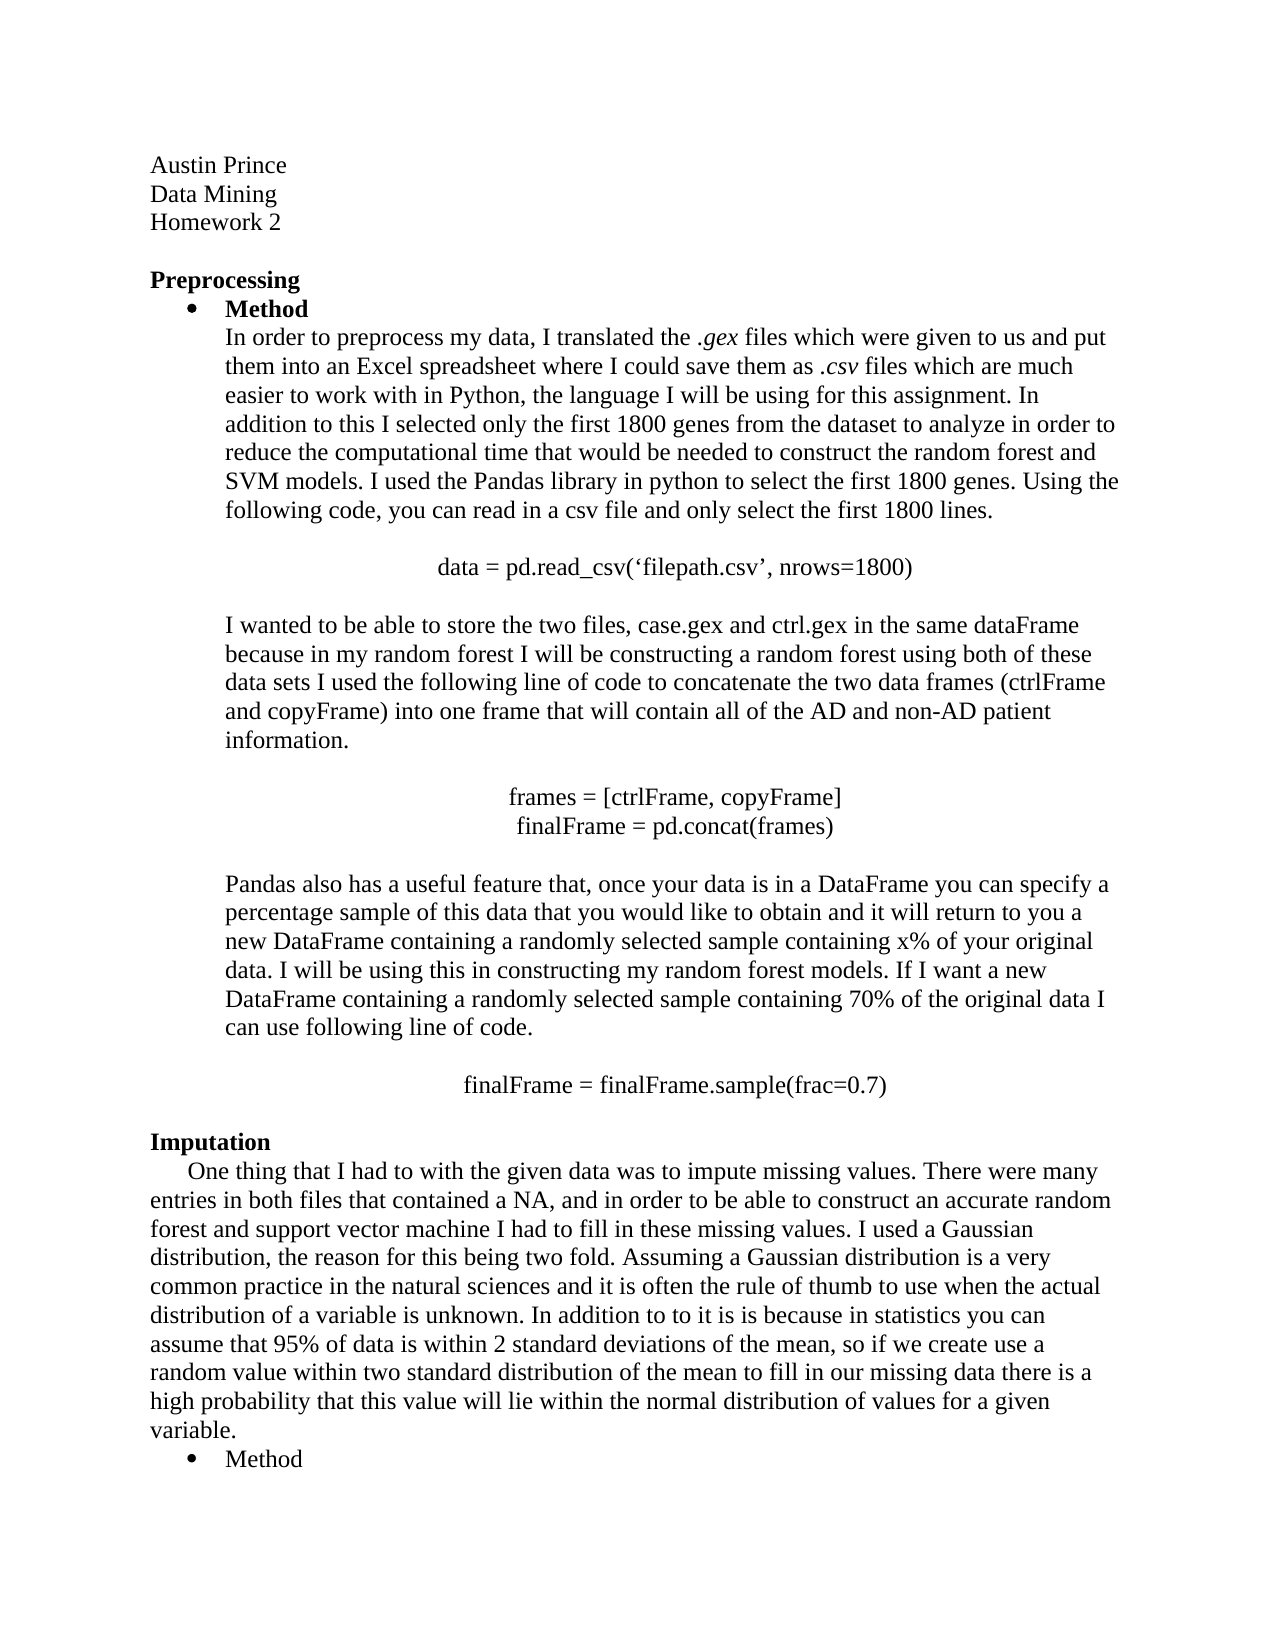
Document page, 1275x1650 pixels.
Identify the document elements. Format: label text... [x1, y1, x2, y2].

list In order to preprocess my data, I translated the .gex files which were given to us and put them into an Excel spreadsheet where I could save them as .csv files which are much easier to work with in Python, the language I will be using for this assignment. In addition to this I selected only the first 1800 genes from the dataset to analyze in order to reduce the computational time that would be needed to construct the random forest and SVM models. I used the Pandas library in python to select the first 1800 genes. Using the following code, you can read in a csv file and only select the first 1800 lines. [225, 322, 1125, 524]
list data = pd.read_csv(‘filepath.csv’, nrows=1800) [225, 552, 1125, 581]
list Pandas also has a useful feature that, once your data is in a DataFrame you can specify a percentage sample of this data that you would like to obtain and it will return to you a new DataFrame containing a randomly selected sample containing x% of your original data. I will be using this in constructing my random forest models. If I want a new DataFrame containing a randomly selected sample containing 70% of the original data I can use following line of code. [225, 869, 1125, 1041]
list finalFrame = finalFrame.sample(frac=0.7) [225, 1070, 1125, 1099]
list frames = [ctrlFrame, copyFrame] [225, 782, 1125, 811]
text One thing that I had to with the given data was to impute missing values. There were many entries in both files that contained a NA, and in order to be able to construct an accurate random forest and support vector machine I had to fill in these missing values. I used a Gaussian distribution, the reason for this being two fold. Assuming a Gaussian distribution is a very common practice in the natural sciences and it is often the rule of thumb to use when the actual distribution of a variable is unknown. In addition to to it is is because in statistics you can assume that 95% of data is within 2 standard deviations of the mean, so if we create use a random value within two standard distribution of the mean to fill in our missing data there is a high probability that this value will lie within the normal distribution of values for a given variable. [150, 1156, 1125, 1444]
text Austin Prince [150, 150, 1125, 179]
list finalFrame = pd.concat(frames) [225, 811, 1125, 840]
text Preprocessing [150, 265, 1125, 294]
text Imputation [150, 1127, 1125, 1156]
list I wanted to be able to store the two files, case.gex and ctrl.gex in the same dataFrame because in my random forest I will be constructing a random forest using both of these data sets I used the following line of code to concatenate the two data frames (ctrlFrame and copyFrame) into one frame that will contain all of the AD and non-AD patient information. [225, 610, 1125, 754]
list Method [187, 294, 1125, 322]
text Data Mining [150, 179, 1125, 207]
text Homework 2 [150, 207, 1125, 236]
list Method [187, 1444, 1125, 1472]
